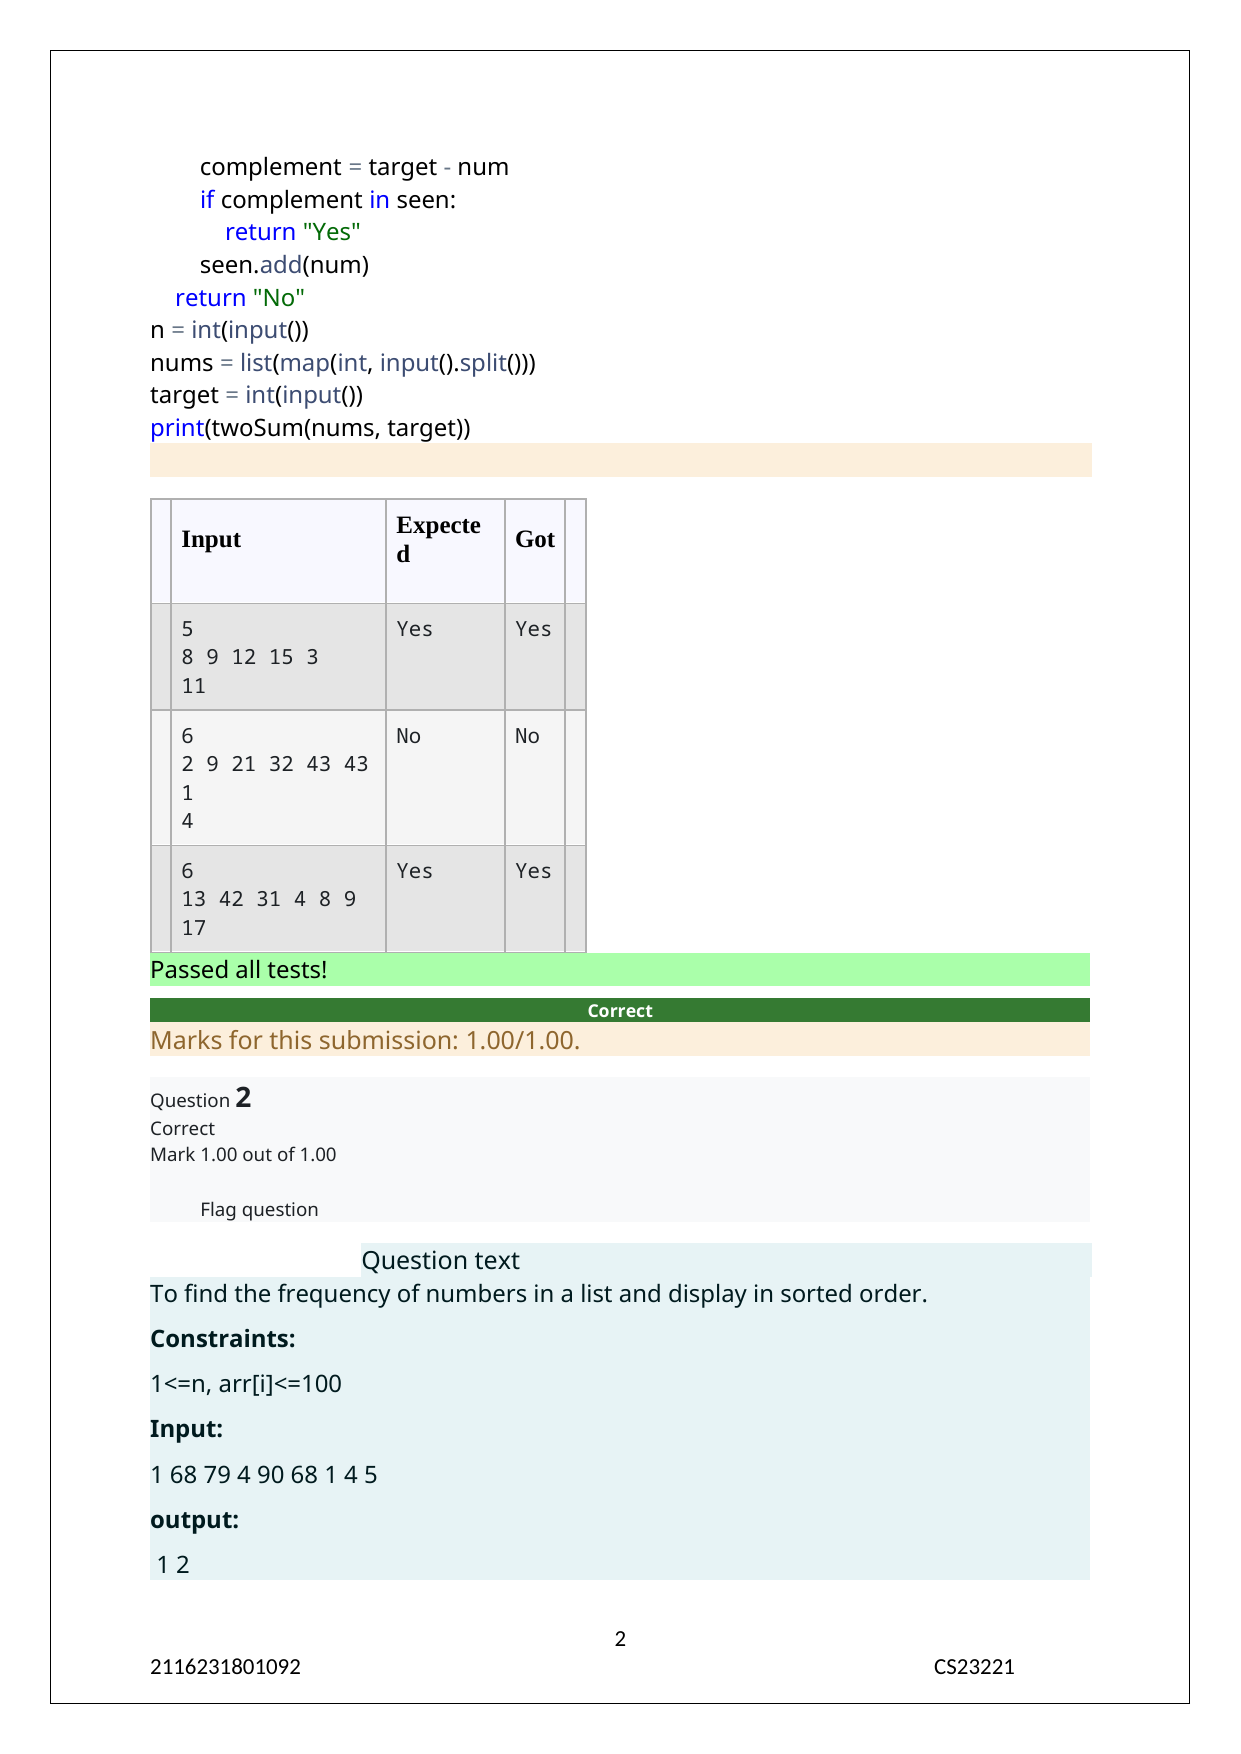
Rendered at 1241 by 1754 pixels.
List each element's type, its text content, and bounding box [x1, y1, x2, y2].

table_cell [152, 604, 170, 709]
text target = int(input()) [150, 378, 1090, 411]
text To find the frequency of numbers in a list and display in sorted order. [150, 1277, 1090, 1309]
table_header [566, 500, 585, 602]
table_header Input [172, 500, 385, 602]
text 1<=n, arr[i]<=100 [150, 1367, 1090, 1400]
text Question 2 [150, 1077, 1090, 1116]
table_header [152, 500, 170, 602]
text print(twoSum(nums, target)) [150, 411, 1090, 443]
text seen.add(num) [150, 248, 1090, 280]
table_header Expected [387, 500, 504, 602]
table_cell [566, 711, 585, 844]
text if complement in seen: [150, 183, 1090, 215]
text Correct [150, 998, 1090, 1022]
table_cell 6 2 9 21 32 43 43 1 4 [172, 711, 385, 844]
text n = int(input()) [150, 313, 1090, 346]
text return "Yes" [150, 215, 1090, 248]
text Input: [150, 1412, 1090, 1445]
table_cell Yes [506, 846, 564, 951]
text Correct [150, 1116, 1090, 1141]
text Question text [361, 1243, 1092, 1277]
text nums = list(map(int, input().split())) [150, 346, 1090, 378]
text 1 68 79 4 90 68 1 4 5 [150, 1457, 1090, 1490]
text Flag question [150, 1167, 1090, 1222]
table_cell 6 13 42 31 4 8 9 17 [172, 846, 385, 951]
table_cell No [506, 711, 564, 844]
text complement = target - num [150, 150, 1090, 183]
table_cell [152, 846, 170, 951]
text Constraints: [150, 1322, 1090, 1355]
table_cell No [387, 711, 504, 844]
text output: [150, 1502, 1090, 1535]
table_cell [566, 846, 585, 951]
table_cell Yes [387, 604, 504, 709]
table_cell Yes [387, 846, 504, 951]
text return "No" [150, 280, 1090, 313]
text Marks for this submission: 1.00/1.00. [150, 1022, 1090, 1056]
table_cell 5 8 9 12 15 3 11 [172, 604, 385, 709]
table_cell Yes [506, 604, 564, 709]
text Passed all tests! [150, 953, 1090, 986]
text Mark 1.00 out of 1.00 [150, 1141, 1090, 1167]
table_cell [566, 604, 585, 709]
table_header Got [506, 500, 564, 602]
table_cell [152, 711, 170, 844]
text 1 2 [150, 1548, 1090, 1580]
